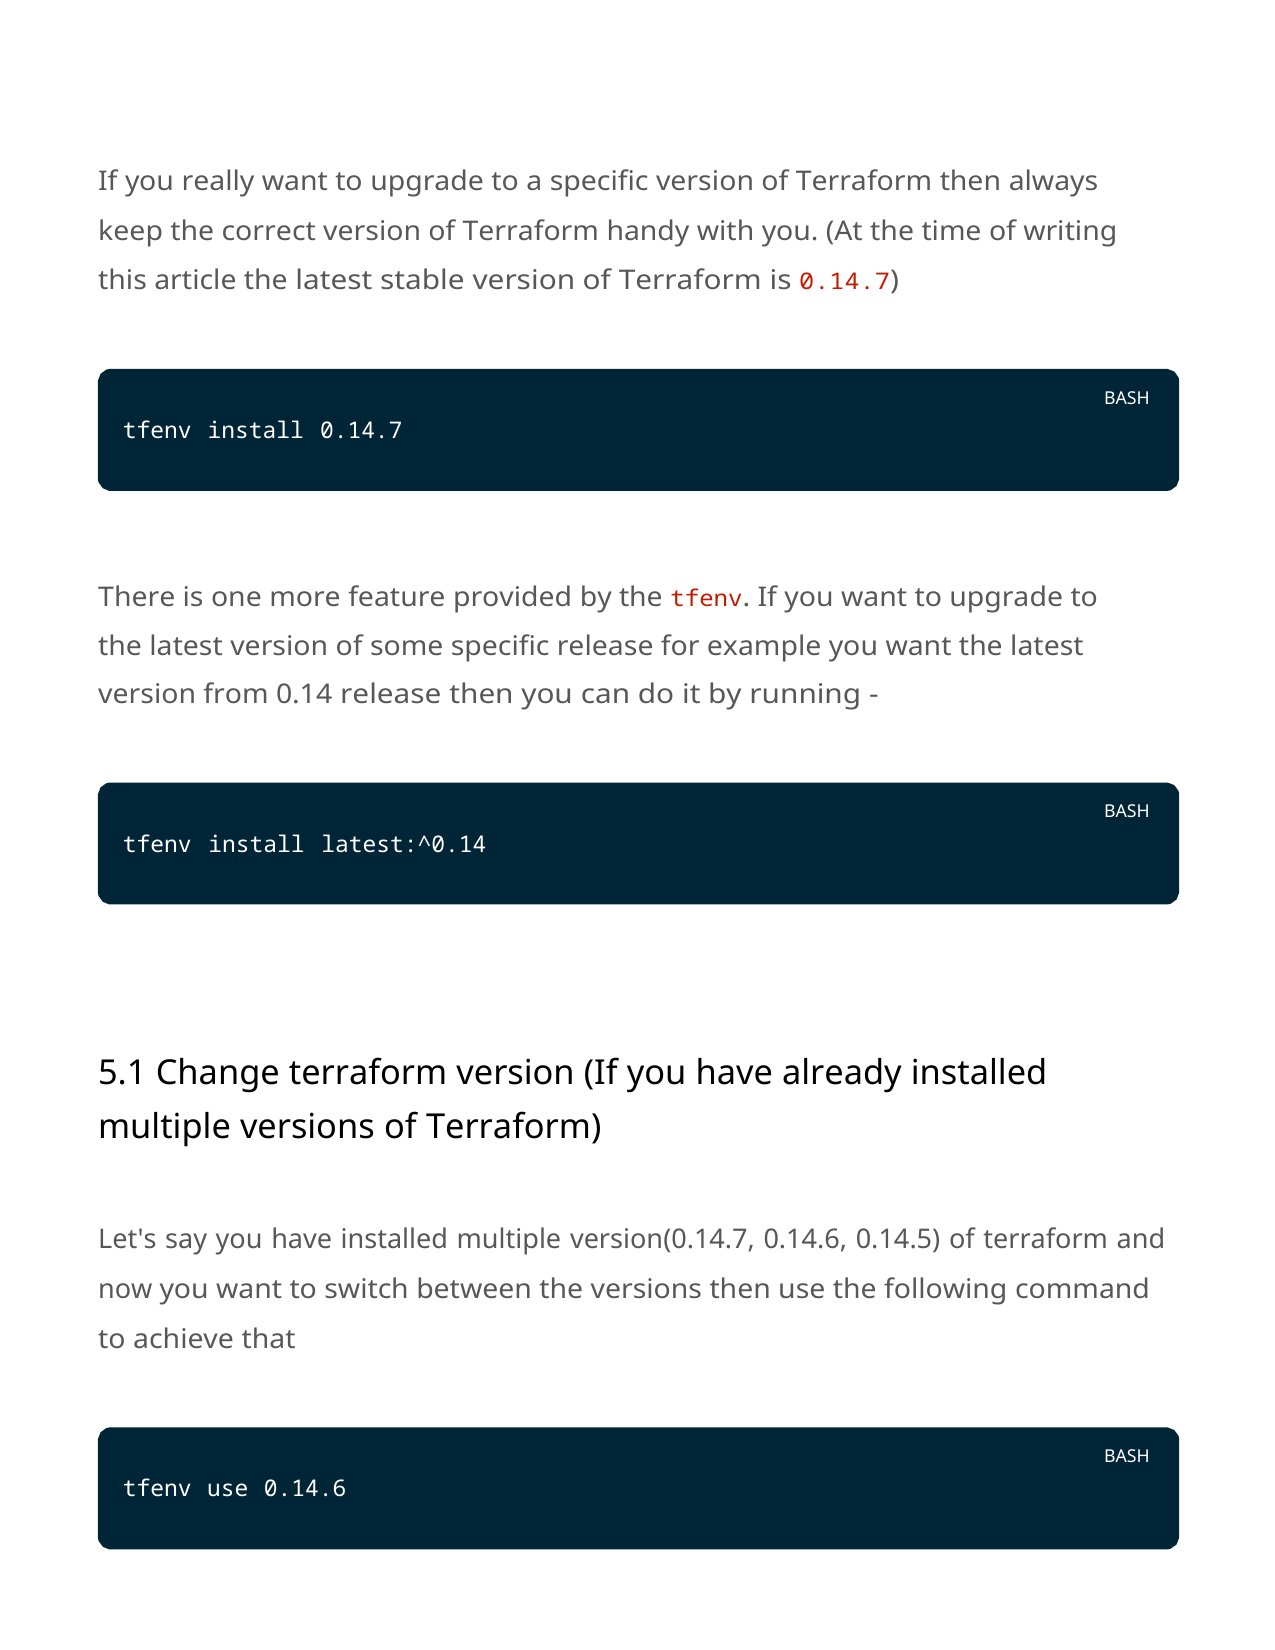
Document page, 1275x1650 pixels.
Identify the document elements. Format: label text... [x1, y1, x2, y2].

text If you really want to upgrade to a specific version of Terraform then always keep the correct version of Terraform handy with you. (At the time of writing this article the latest stable version of Terraform is 0.14.7) [98, 161, 1138, 297]
text There is one more feature provided by the tfenv. If you want to upgrade to the latest version of some specific release for example you want the latest version from 0.14 release then you can do it by running - [98, 577, 1144, 712]
text Let's say you have installed multiple version(0.14.7, 0.14.6, 0.14.5) of terraform and now you want to switch between the versions then use the following command to achieve that [98, 1220, 1172, 1356]
subtitle 5.1 Change terraform version (If you have already installed multiple versions of Terraform) [98, 1048, 1121, 1148]
